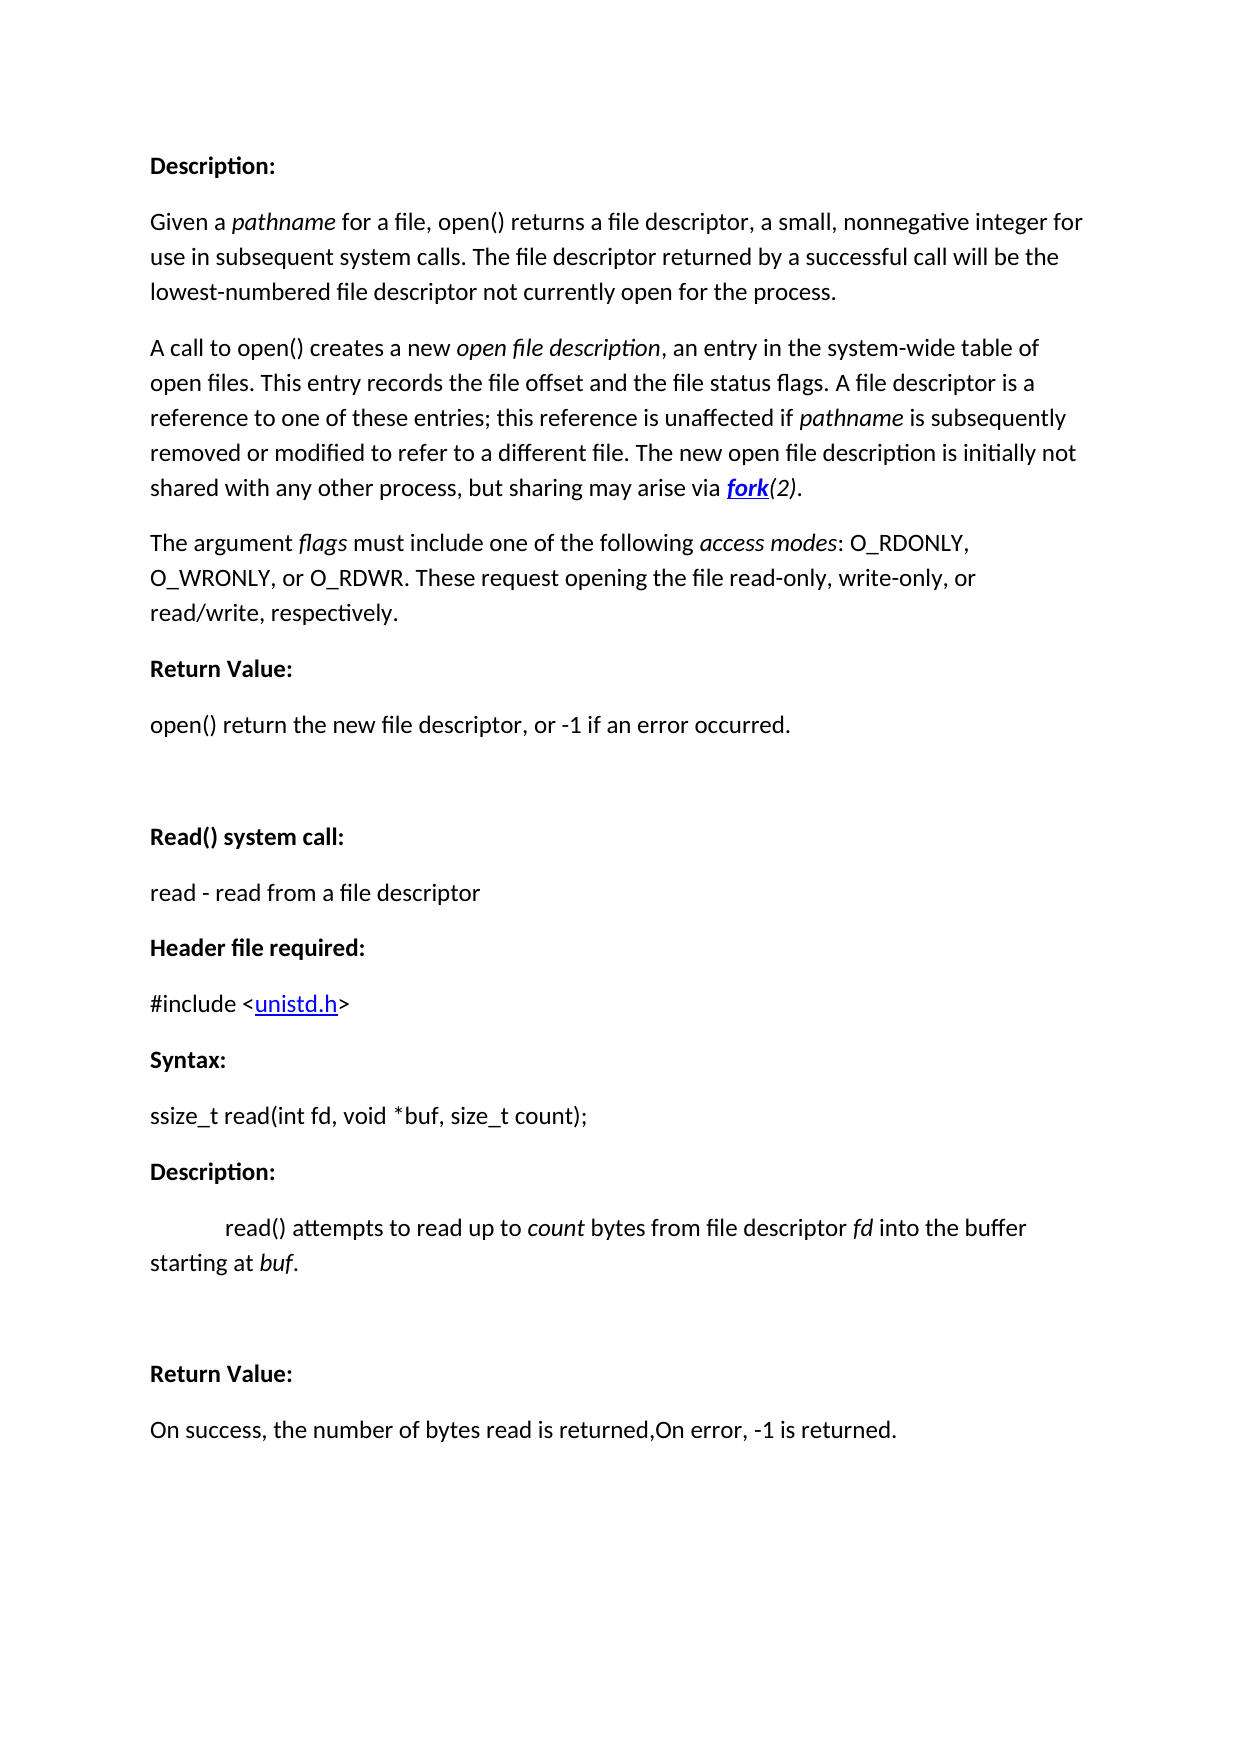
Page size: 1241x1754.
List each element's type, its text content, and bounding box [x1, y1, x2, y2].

text ssize_t read(int fd, void *buf, size_t count); [150, 1100, 1090, 1131]
text read() attempts to read up to count bytes from file descriptor fd into the buffer starting at buf. [150, 1212, 1090, 1277]
text #include <unistd.h> [150, 988, 1090, 1019]
text Read() system call: [150, 821, 1090, 851]
text Header file required: [150, 932, 1090, 963]
text Return Value: [150, 653, 1090, 684]
text On success, the number of bytes read is returned,On error, -1 is returned. [150, 1414, 1090, 1445]
text read - read from a file descriptor [150, 877, 1090, 907]
text Syntax: [150, 1044, 1090, 1075]
text Description: [150, 1156, 1090, 1186]
text open() return the new file descriptor, or -1 if an error occurred. [150, 709, 1090, 740]
text Return Value: [150, 1358, 1090, 1389]
text A call to open() creates a new open file description, an entry in the system-wide table of open files. This entry records the file offset and the file status flags. A file descriptor is a reference to one of these entries; this reference is unaffected if pathname is subsequently removed or modified to refer to a different file. The new open file description is initially not shared with any other process, but sharing may arise via fork(2). [150, 332, 1090, 502]
text The argument flags must include one of the following access modes: O_RDONLY, O_WRONLY, or O_RDWR. These request opening the file read-only, write-only, or read/write, respectively. [150, 527, 1090, 628]
text Given a pathname for a file, open() returns a file descriptor, a small, nonnegative integer for use in subsequent system calls. The file descriptor returned by a successful call will be the lowest-numbered file descriptor not currently open for the process. [150, 206, 1090, 306]
text Description: [150, 150, 1090, 181]
